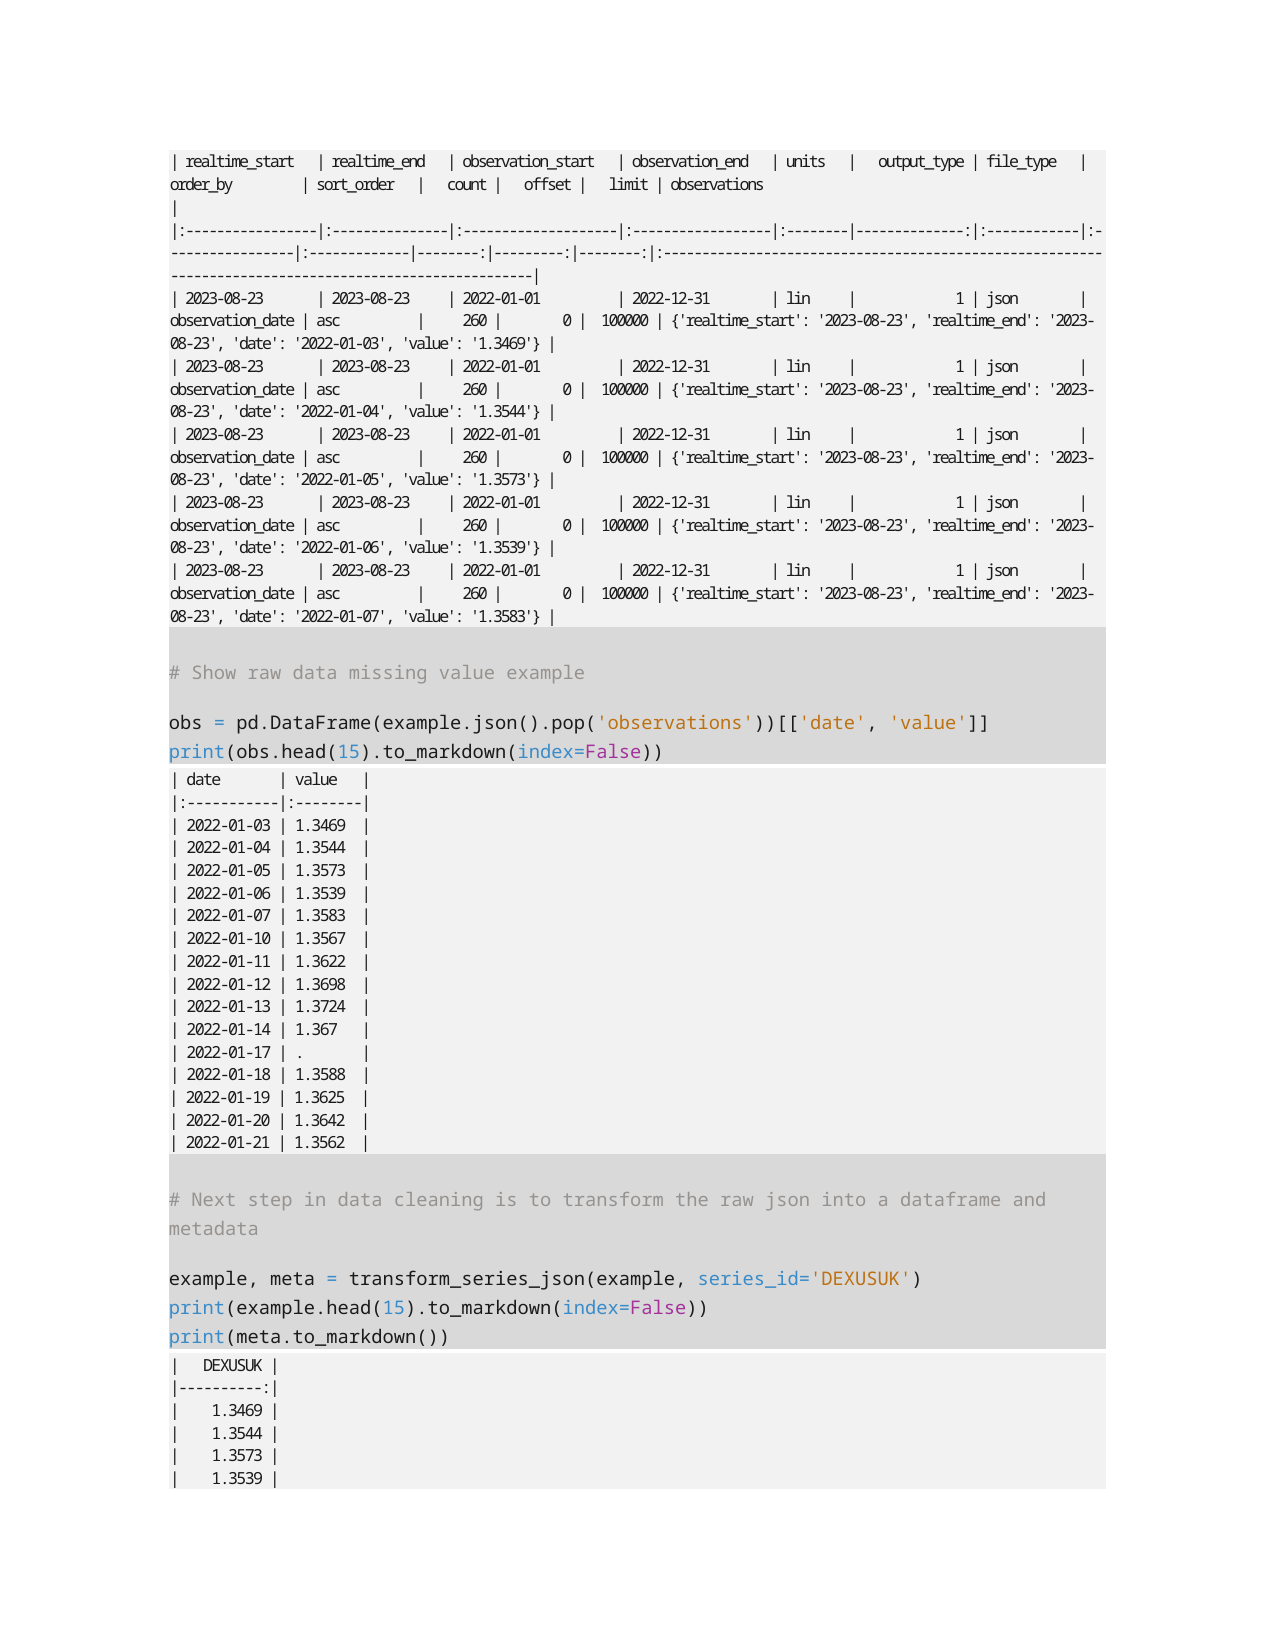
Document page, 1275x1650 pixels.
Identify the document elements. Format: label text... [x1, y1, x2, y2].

text | 2022-01-14 | 1.367 | [169, 1017, 1106, 1040]
text |----------:| [169, 1376, 1106, 1398]
text |:-----------------|:---------------|:--------------------|:------------------|:--------|--------------:|:------------|:-----------------|:-------------|--------:|---------:|--------:|:--------------------------------------------------------------------------------------------------------| [169, 218, 1106, 286]
text | 2022-01-18 | 1.3588 | [169, 1063, 1106, 1086]
text | 2022-01-11 | 1.3622 | [169, 949, 1106, 972]
text | 2022-01-05 | 1.3573 | [169, 858, 1106, 881]
text | 2022-01-03 | 1.3469 | [169, 813, 1106, 836]
text # Show raw data missing value example [169, 627, 1106, 684]
text | 2022-01-06 | 1.3539 | [169, 881, 1106, 904]
text print(meta.to_markdown()) [169, 1324, 1106, 1349]
text | 2022-01-10 | 1.3567 | [169, 927, 1106, 949]
text | 1.3544 | [169, 1421, 1106, 1444]
text | 1.3573 | [169, 1444, 1106, 1467]
text | 2022-01-12 | 1.3698 | [169, 972, 1106, 995]
text print(obs.head(15).to_markdown(index=False)) [169, 738, 1106, 764]
text | 2023-08-23 | 2023-08-23 | 2022-01-01 | 2022-12-31 | lin | 1 | json | observation_date | asc | 260 | 0 | 100000 | {'realtime_start': '2023-08-23', 'realtime_end': '2023-08-23', 'date': '2022-01-05', 'value': '1.3573'} | [169, 422, 1106, 491]
text | 2023-08-23 | 2023-08-23 | 2022-01-01 | 2022-12-31 | lin | 1 | json | observation_date | asc | 260 | 0 | 100000 | {'realtime_start': '2023-08-23', 'realtime_end': '2023-08-23', 'date': '2022-01-07', 'value': '1.3583'} | [169, 559, 1106, 627]
text | 2022-01-20 | 1.3642 | [169, 1108, 1106, 1131]
text | 2023-08-23 | 2023-08-23 | 2022-01-01 | 2022-12-31 | lin | 1 | json | observation_date | asc | 260 | 0 | 100000 | {'realtime_start': '2023-08-23', 'realtime_end': '2023-08-23', 'date': '2022-01-06', 'value': '1.3539'} | [169, 491, 1106, 559]
text | 2023-08-23 | 2023-08-23 | 2022-01-01 | 2022-12-31 | lin | 1 | json | observation_date | asc | 260 | 0 | 100000 | {'realtime_start': '2023-08-23', 'realtime_end': '2023-08-23', 'date': '2022-01-03', 'value': '1.3469'} | [169, 286, 1106, 354]
text | date | value | [169, 768, 1106, 790]
text print(example.head(15).to_markdown(index=False)) [169, 1294, 1106, 1320]
text example, meta = transform_series_json(example, series_id='DEXUSUK') [169, 1265, 1106, 1291]
text | 2022-01-07 | 1.3583 | [169, 904, 1106, 927]
text | 2022-01-21 | 1.3562 | [169, 1131, 1106, 1154]
text | 2023-08-23 | 2023-08-23 | 2022-01-01 | 2022-12-31 | lin | 1 | json | observation_date | asc | 260 | 0 | 100000 | {'realtime_start': '2023-08-23', 'realtime_end': '2023-08-23', 'date': '2022-01-04', 'value': '1.3544'} | [169, 354, 1106, 422]
text | 2022-01-13 | 1.3724 | [169, 995, 1106, 1017]
text | realtime_start | realtime_end | observation_start | observation_end | units | output_type | file_type | order_by | sort_order | count | offset | limit | observations | [169, 150, 1106, 218]
text |:-----------|:--------| [169, 790, 1106, 813]
text | 1.3539 | [169, 1467, 1106, 1489]
text | 2022-01-04 | 1.3544 | [169, 836, 1106, 858]
text | DEXUSUK | [169, 1353, 1106, 1376]
text | 2022-01-19 | 1.3625 | [169, 1086, 1106, 1108]
text | 1.3469 | [169, 1398, 1106, 1421]
text # Next step in data cleaning is to transform the raw json into a dataframe and metadata [169, 1154, 1106, 1241]
text | 2022-01-17 | . | [169, 1040, 1106, 1063]
text obs = pd.DataFrame(example.json().pop('observations'))[['date', 'value']] [169, 709, 1106, 735]
